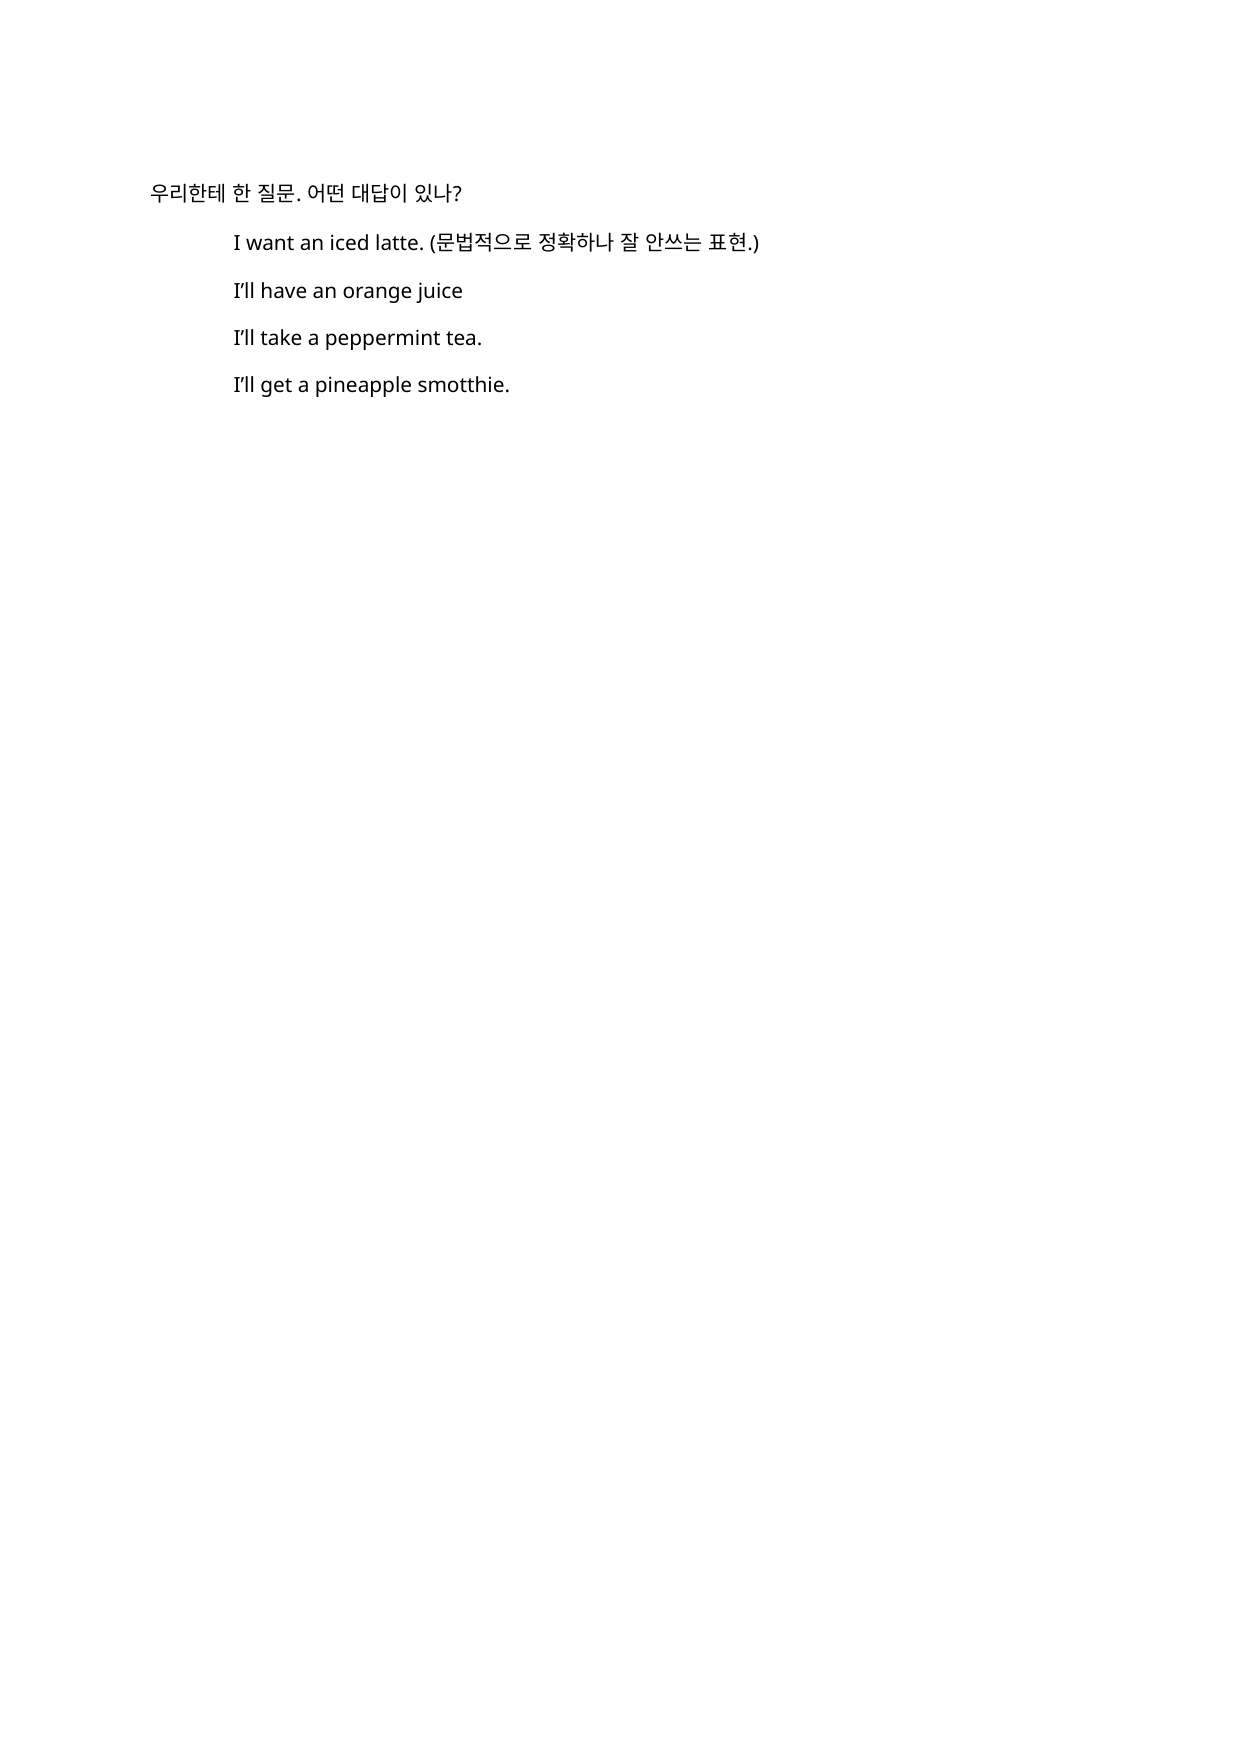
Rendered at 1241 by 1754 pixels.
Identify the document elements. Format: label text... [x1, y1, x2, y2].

text 우리한테 한 질문. 어떤 대답이 있나? [150, 177, 1090, 207]
text I’ll have an orange juice [150, 276, 1090, 304]
text I’ll take a peppermint tea. [150, 323, 1090, 352]
text I’ll get a pineapple smotthie. [150, 371, 1090, 399]
text I want an iced latte. (문법적으로 정확하나 잘 안쓰는 표현.) [150, 227, 1090, 257]
